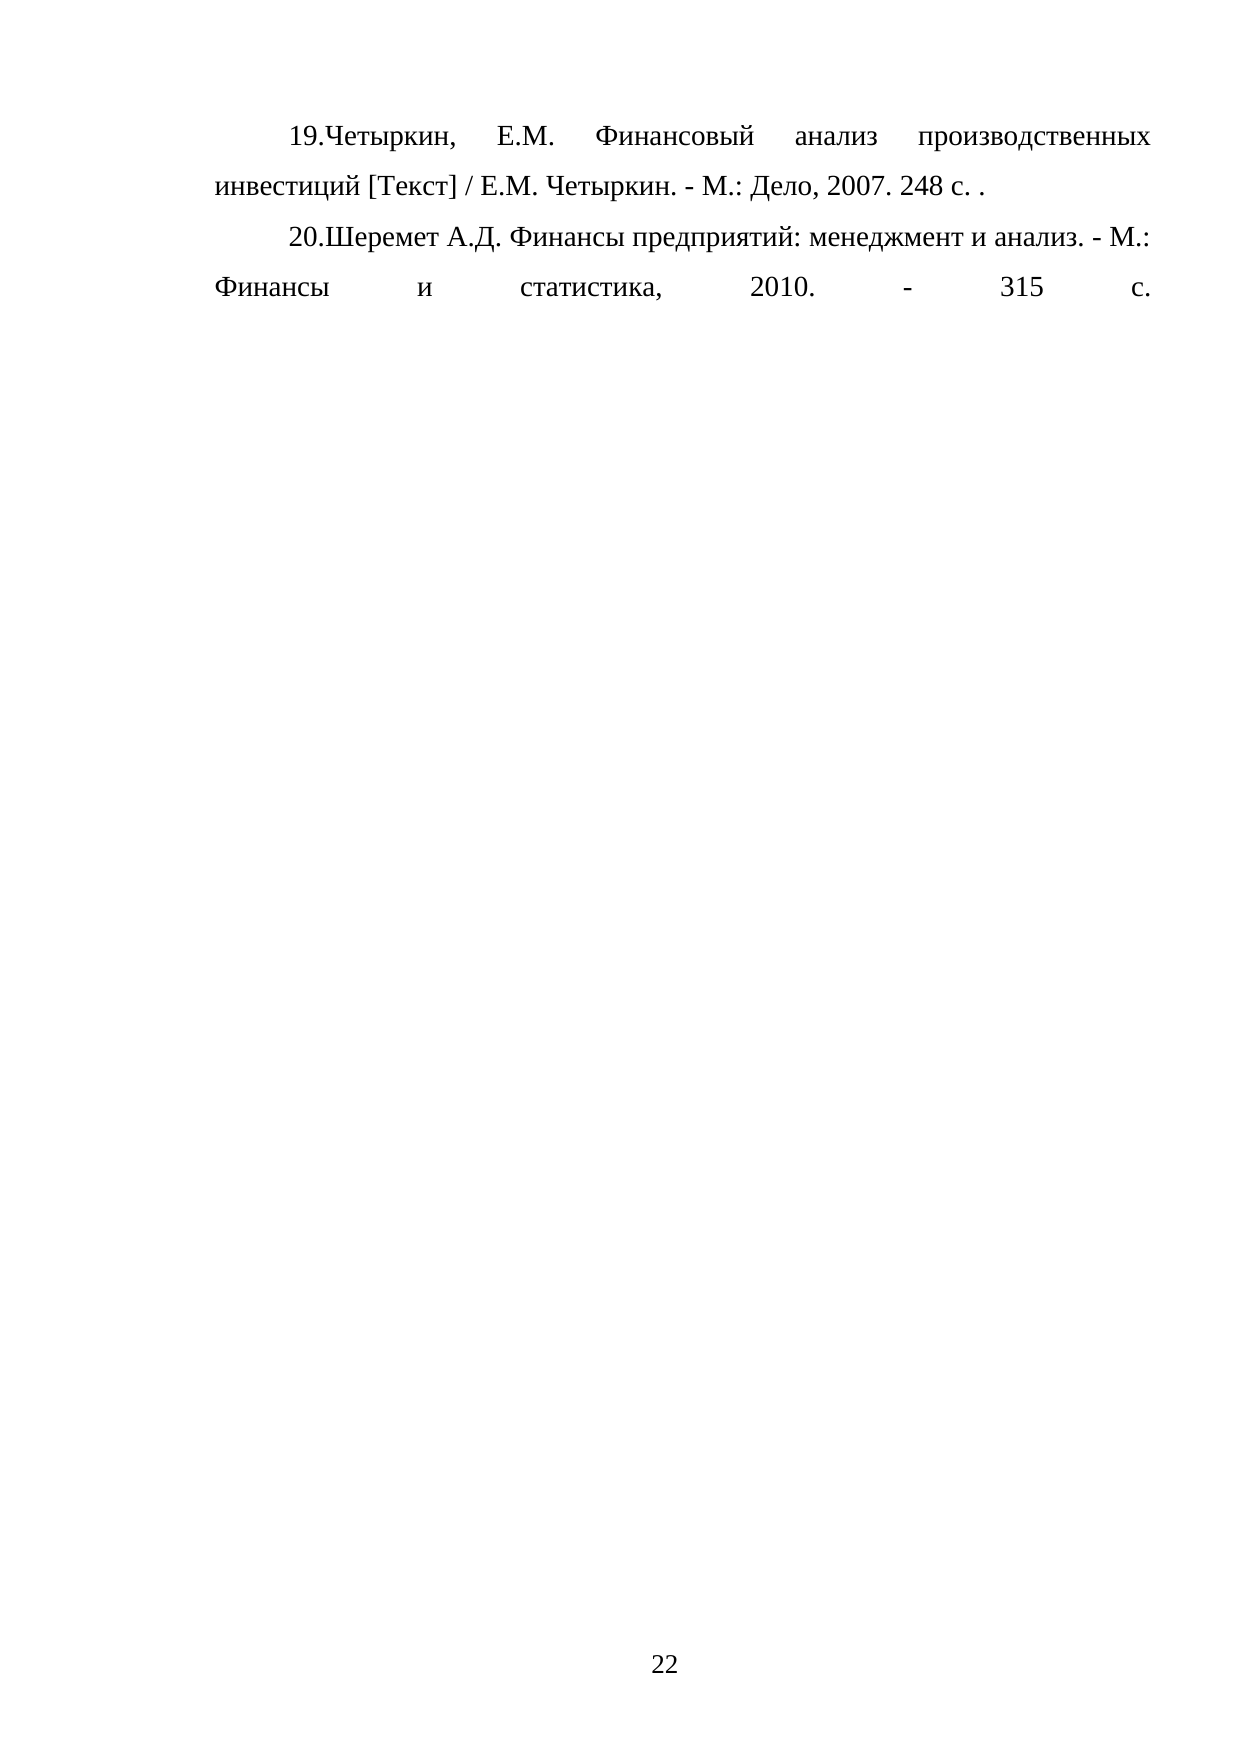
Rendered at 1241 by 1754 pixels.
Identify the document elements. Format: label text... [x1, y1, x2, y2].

list Шеремет А.Д. Финансы предприятий: менеджмент и анализ. - М.: Финансы и статистика, 2010. - 315 с. [214, 219, 1152, 349]
list Четыркин, Е.М. Финaнсовый aнaлиз производственных инвестиций [Текст] / Е.М. Четыркин. - М.: Дело, 2007. 248 с. . [214, 118, 1152, 202]
